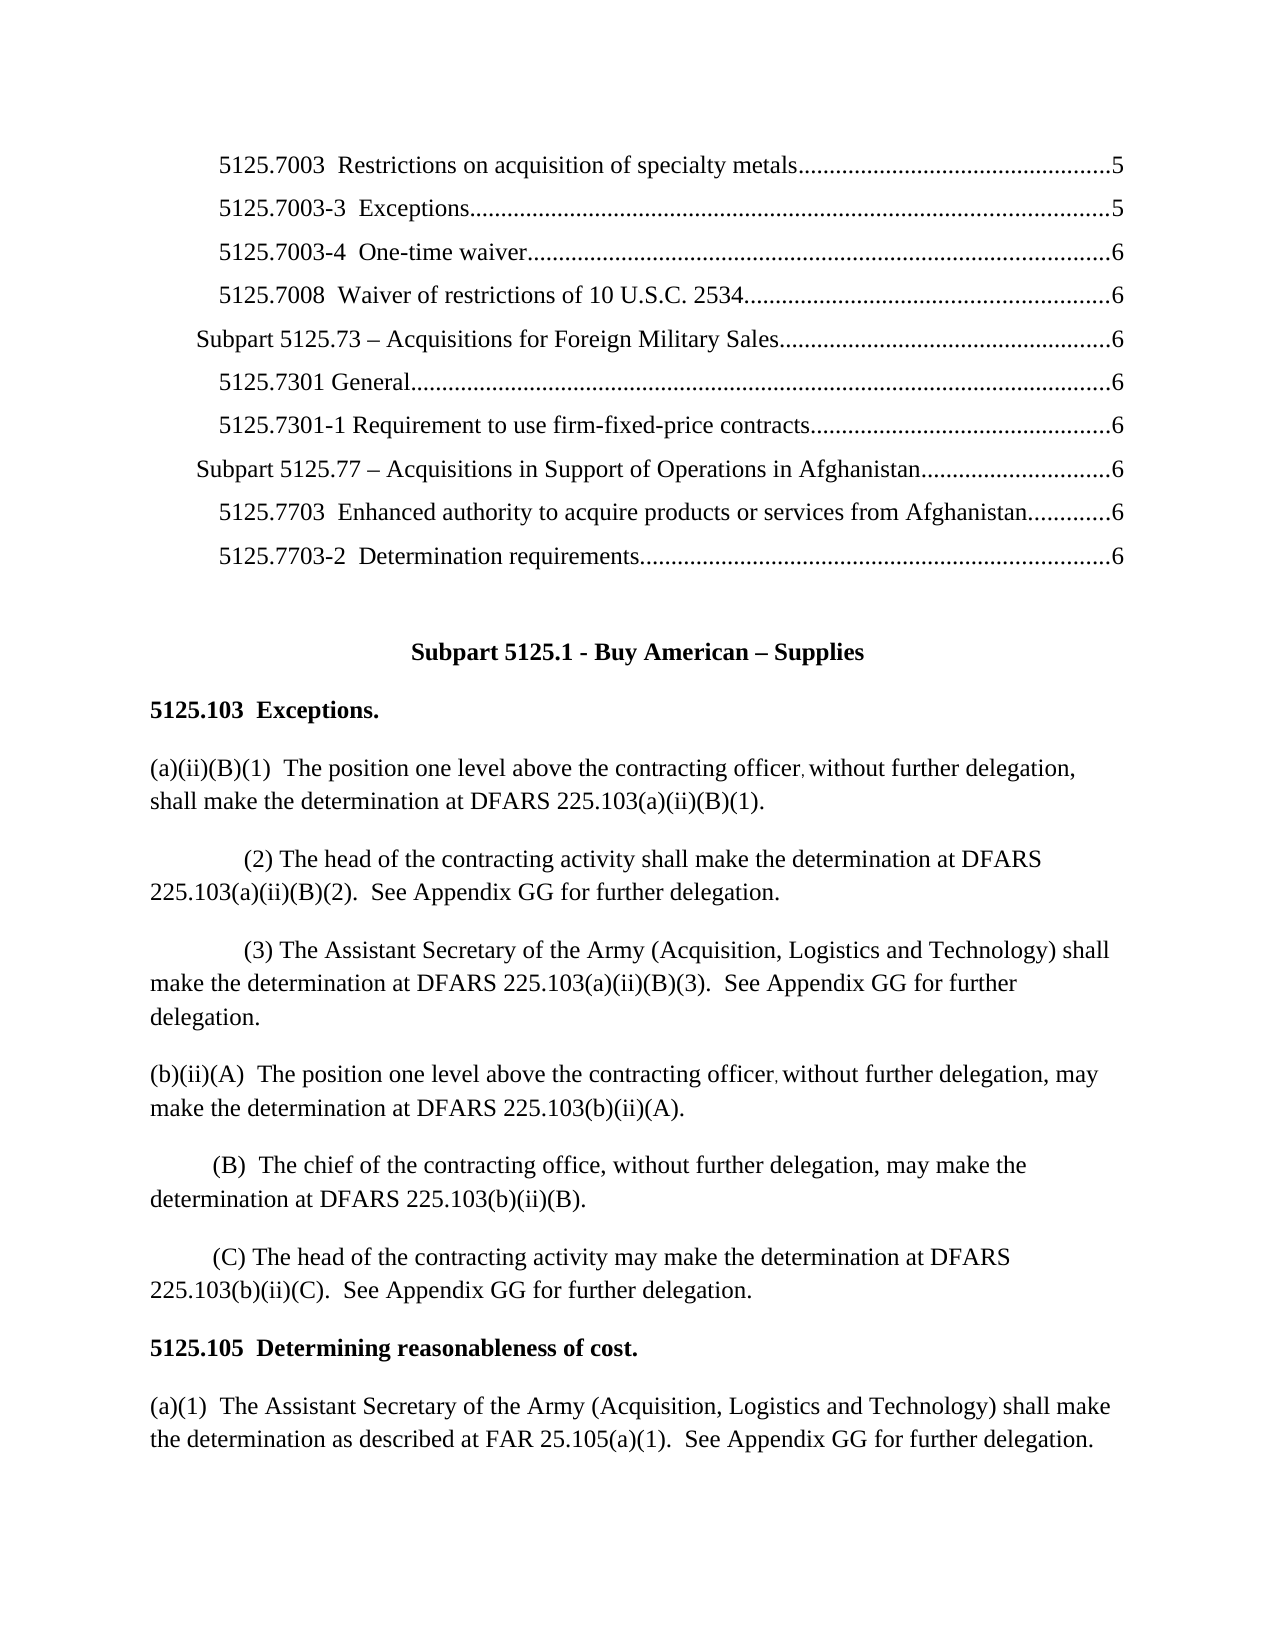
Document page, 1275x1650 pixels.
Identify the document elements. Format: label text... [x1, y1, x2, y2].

text 5125.7003-3 Exceptions. 5 [219, 193, 1125, 222]
text 5125.7301 General. 6 [219, 367, 1125, 396]
text Subpart 5125.77 – Acquisitions in Support of Operations in Afghanistan 6 [196, 454, 1125, 483]
text 5125.7301-1 Requirement to use firm-fixed-price contracts. 6 [219, 411, 1125, 439]
text (3) The Assistant Secretary of the Army (Acquisition, Logistics and Technology) shall make the determination at DFARS 225.103(a)(ii)(B)(3). See Appendix GG for further delegation. [150, 936, 1125, 1030]
text 5125.7003 Restrictions on acquisition of specialty metals. 5 [219, 150, 1125, 179]
text (C) The head of the contracting activity may make the determination at DFARS 225.103(b)(ii)(C). See Appendix GG for further delegation. [150, 1242, 1125, 1303]
text Subpart 5125.73 – Acquisitions for Foreign Military Sales 6 [196, 324, 1125, 352]
text 5125.7703-2 Determination requirements. 6 [219, 541, 1125, 570]
text 5125.7008 Waiver of restrictions of 10 U.S.C. 2534. 6 [219, 280, 1125, 309]
text (a)(1) The Assistant Secretary of the Army (Acquisition, Logistics and Technology) shall make the determination as described at FAR 25.105(a)(1). See Appendix GG for further delegation. [150, 1391, 1125, 1452]
text (a)(ii)(B)(1) The position one level above the contracting officer, without further delegation, shall make the determination at DFARS 225.103(a)(ii)(B)(1). [150, 753, 1125, 815]
subtitle 5125.103 Exceptions. [150, 695, 1125, 724]
text (b)(ii)(A) The position one level above the contracting officer, without further delegation, may make the determination at DFARS 225.103(b)(ii)(A). [150, 1059, 1125, 1121]
subtitle Subpart 5125.1 - Buy American – Supplies [150, 637, 1125, 666]
text 5125.7703 Enhanced authority to acquire products or services from Afghanistan. 6 [219, 497, 1125, 526]
text (2) The head of the contracting activity shall make the determination at DFARS 225.103(a)(ii)(B)(2). See Appendix GG for further delegation. [150, 844, 1125, 906]
text 5125.7003-4 One-time waiver. 6 [219, 237, 1125, 266]
text (B) The chief of the contracting office, without further delegation, may make the determination at DFARS 225.103(b)(ii)(B). [150, 1151, 1125, 1212]
subtitle 5125.105 Determining reasonableness of cost. [150, 1333, 1125, 1361]
